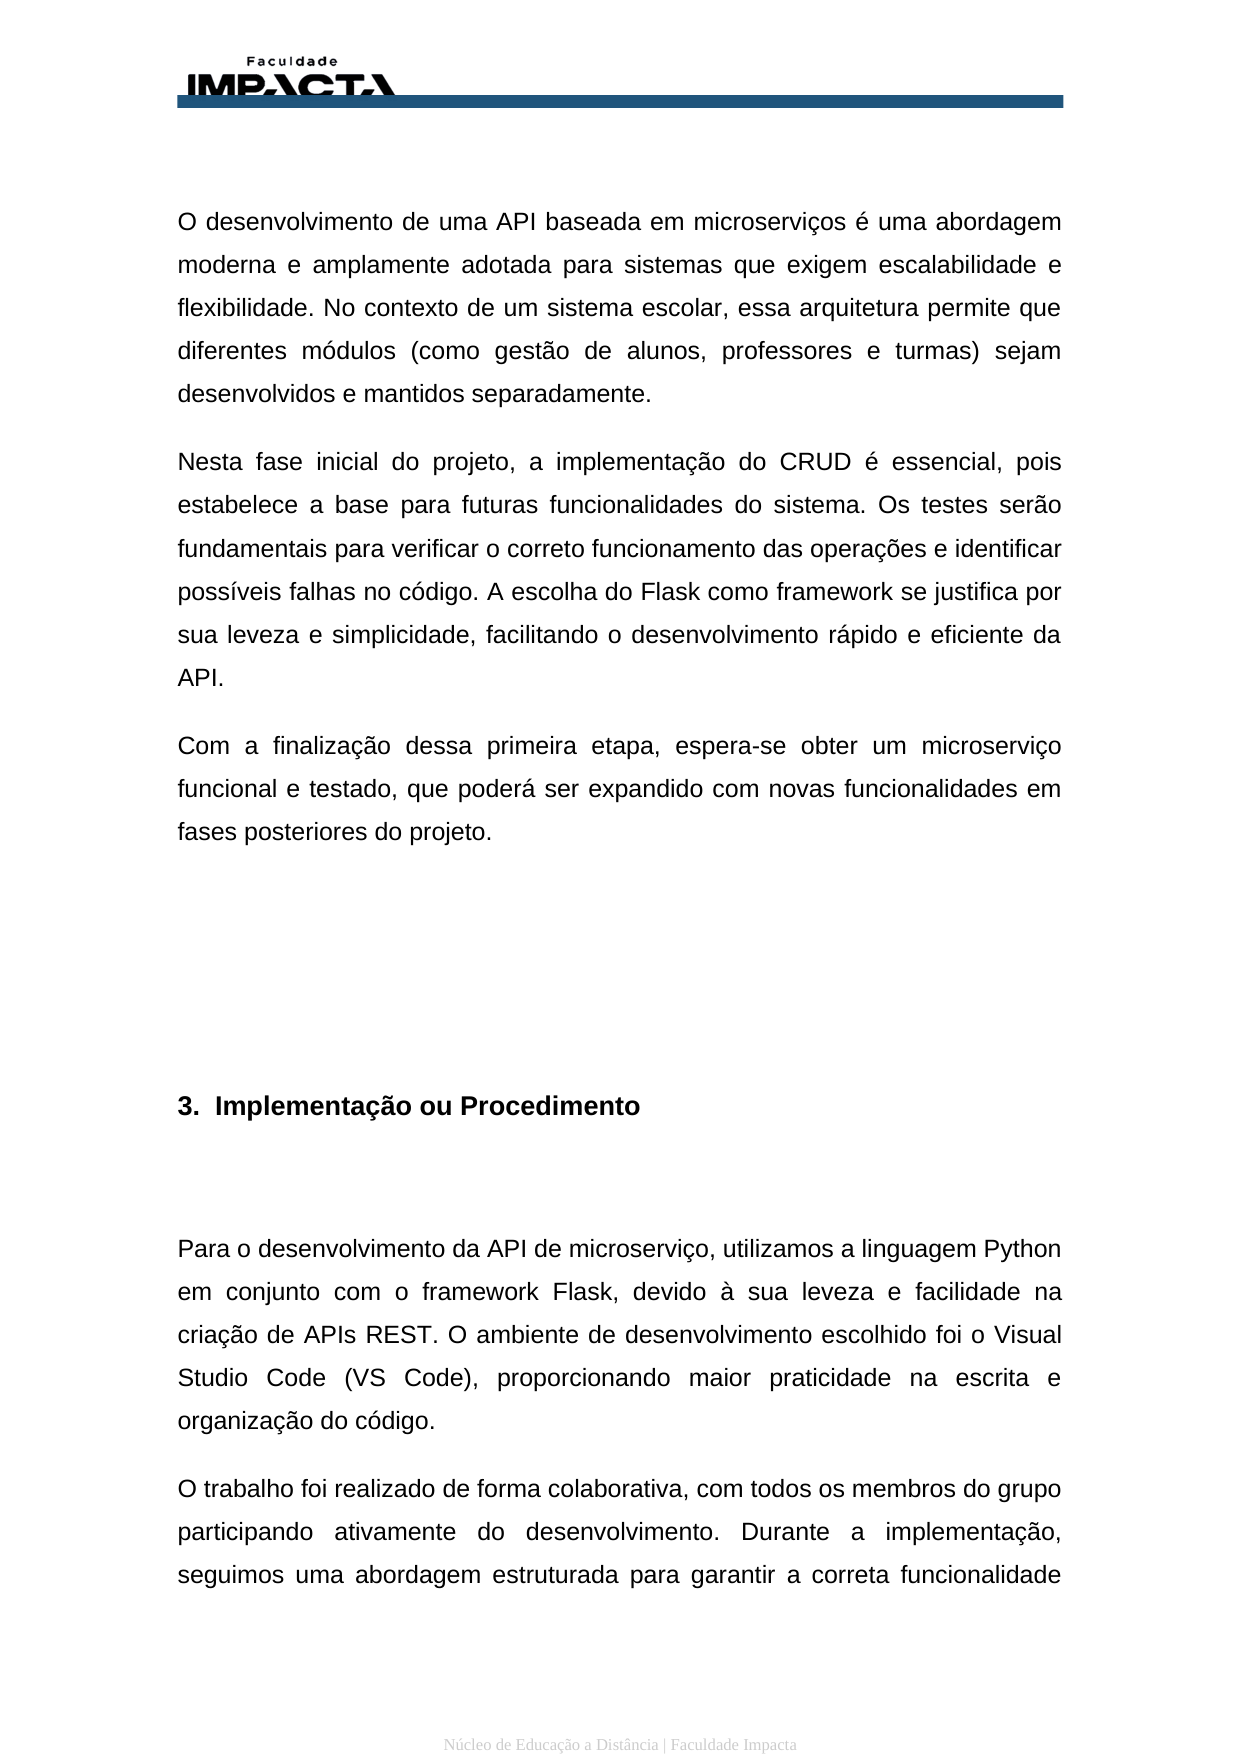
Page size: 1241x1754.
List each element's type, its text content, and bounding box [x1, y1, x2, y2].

picture [176, 48, 1064, 111]
text Para o desenvolvimento da API de microserviço, utilizamos a linguagem Python em conjunto com o framework Flask, devido à sua leveza e facilidade na criação de APIs REST. O ambiente de desenvolvimento escolhido foi o Visual Studio Code (VS Code), proporcionando maior praticidade na escrita e organização do código. [177, 1234, 1063, 1435]
list Implementação ou Procedimento [177, 1090, 1063, 1121]
text O desenvolvimento de uma API baseada em microserviços é uma abordagem moderna e amplamente adotada para sistemas que exigem escalabilidade e flexibilidade. No contexto de um sistema escolar, essa arquitetura permite que diferentes módulos (como gestão de alunos, professores e turmas) sejam desenvolvidos e mantidos separadamente. [177, 207, 1063, 408]
text Nesta fase inicial do projeto, a implementação do CRUD é essencial, pois estabelece a base para futuras funcionalidades do sistema. Os testes serão fundamentais para verificar o correto funcionamento das operações e identificar possíveis falhas no código. A escolha do Flask como framework se justifica por sua leveza e simplicidade, facilitando o desenvolvimento rápido e eficiente da API. [177, 447, 1063, 692]
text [177, 1474, 1063, 1589]
text Com a finalização dessa primeira etapa, espera-se obter um microserviço funcional e testado, que poderá ser expandido com novas funcionalidades em fases posteriores do projeto. [177, 731, 1063, 846]
